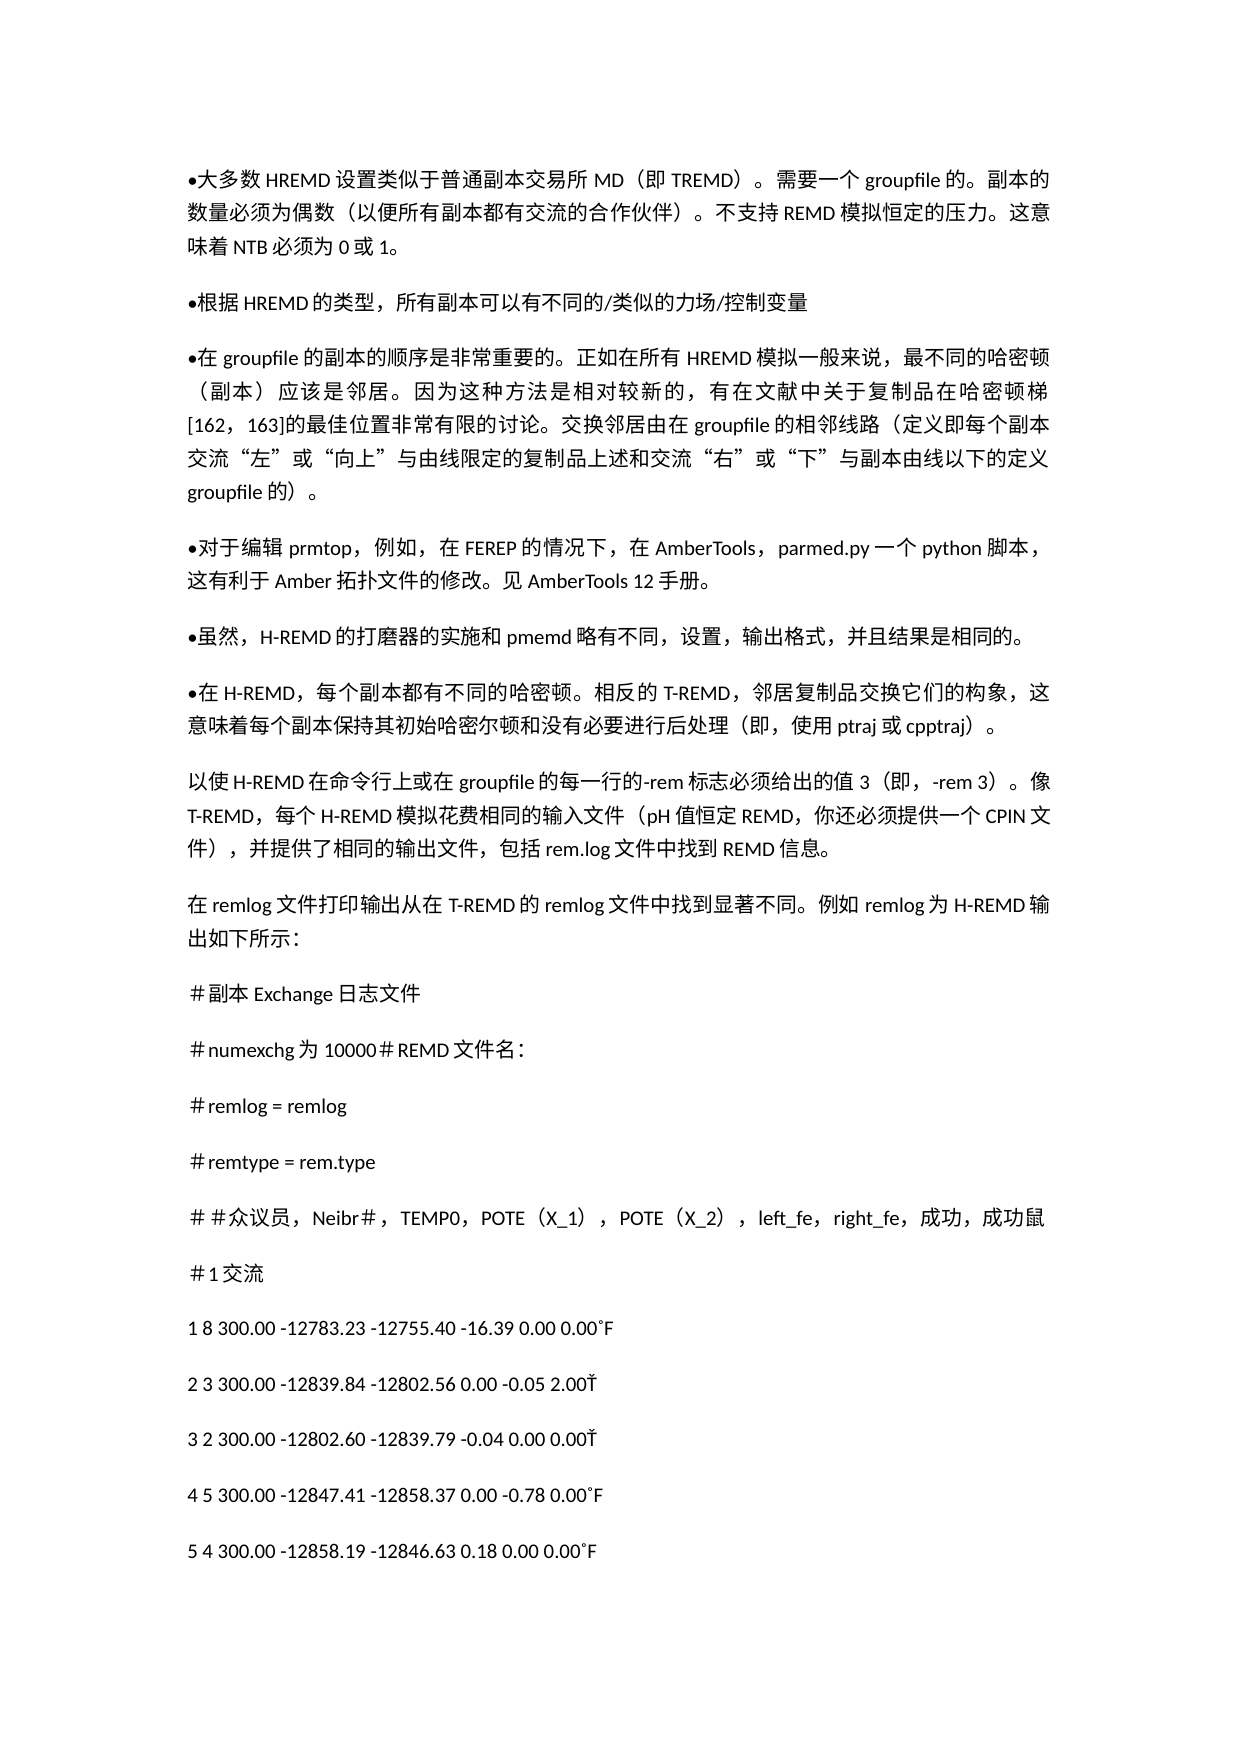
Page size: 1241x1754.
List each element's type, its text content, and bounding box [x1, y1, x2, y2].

text ＃remtype = rem.type [187, 1144, 1051, 1176]
text ＃numexchg为10000＃REMD文件名： [187, 1032, 1051, 1065]
text •根据HREMD的类型，所有副本可以有不同的/类似的力场/控制变量 [187, 285, 1051, 317]
text 以使H-REMD在命令行上或在groupfile的每一行的-rem标志必须给出的值3（即，-rem 3）。像T-REMD，每个H-REMD模拟花费相同的输入文件（pH值恒定REMD，你还必须提供一个CPIN文件），并提供了相同的输出文件，包括rem.log文件中找到REMD信息。 [187, 764, 1051, 864]
text 在remlog文件打印输出从在T-REMD的remlog文件中找到显著不同。例如remlog为H-REMD输出如下所示： [187, 887, 1051, 953]
text •大多数HREMD设置类似于普通副本交易所MD（即TREMD）。需要一个groupfile的。副本的数量必须为偶数（以便所有副本都有交流的合作伙伴）。不支持REMD模拟恒定的压力。这意味着NTB必须为0或1。 [187, 162, 1051, 261]
text •在H-REMD，每个副本都有不同的哈密顿。相反的T-REMD，邻居复制品交换它们的构象，这意味着每个副本保持其初始哈密尔顿和没有必要进行后处理（即，使用ptraj或cpptraj）。 [187, 675, 1051, 741]
text ＃remlog = remlog [187, 1088, 1051, 1121]
text •虽然，H-REMD的打磨器的实施和pmemd略有不同，设置，输出格式，并且结果是相同的。 [187, 619, 1051, 652]
text •对于编辑prmtop，例如，在FEREP的情况下，在AmberTools，parmed.py一个python脚本，这有利于Amber拓扑文件的修改。见AmberTools 12手册。 [187, 530, 1051, 596]
text 1 8 300.00 -12783.23 -12755.40 -16.39 0.00 0.00˚F [187, 1311, 1051, 1344]
text ＃1交流 [187, 1256, 1051, 1288]
text 5 4 300.00 -12858.19 -12846.63 0.18 0.00 0.00˚F [187, 1534, 1051, 1567]
text 3 2 300.00 -12802.60 -12839.79 -0.04 0.00 0.00Ť [187, 1423, 1051, 1455]
text 4 5 300.00 -12847.41 -12858.37 0.00 -0.78 0.00˚F [187, 1479, 1051, 1511]
text 2 3 300.00 -12839.84 -12802.56 0.00 -0.05 2.00Ť [187, 1367, 1051, 1400]
text •在groupfile的副本的顺序是非常重要的。正如在所有HREMD模拟一般来说，最不同的哈密顿（副本）应该是邻居。因为这种方法是相对较新的，有在文献中关于复制品在哈密顿梯[162，163]的最佳位置非​​常有限的讨论。交换邻居由在groupfile的相邻线路（定义即每个副本交流“左”或“向上”与由线限定的复制品上述和交流“右”或“下”与副本由线以下的定义groupfile的）。 [187, 341, 1051, 507]
text ＃副本Exchange日志文件 [187, 976, 1051, 1009]
text ＃＃众议员，Neibr＃，TEMP0，POTE（X_1），POTE（X_2），left_fe，right_fe，成功，成功鼠 [187, 1200, 1051, 1232]
